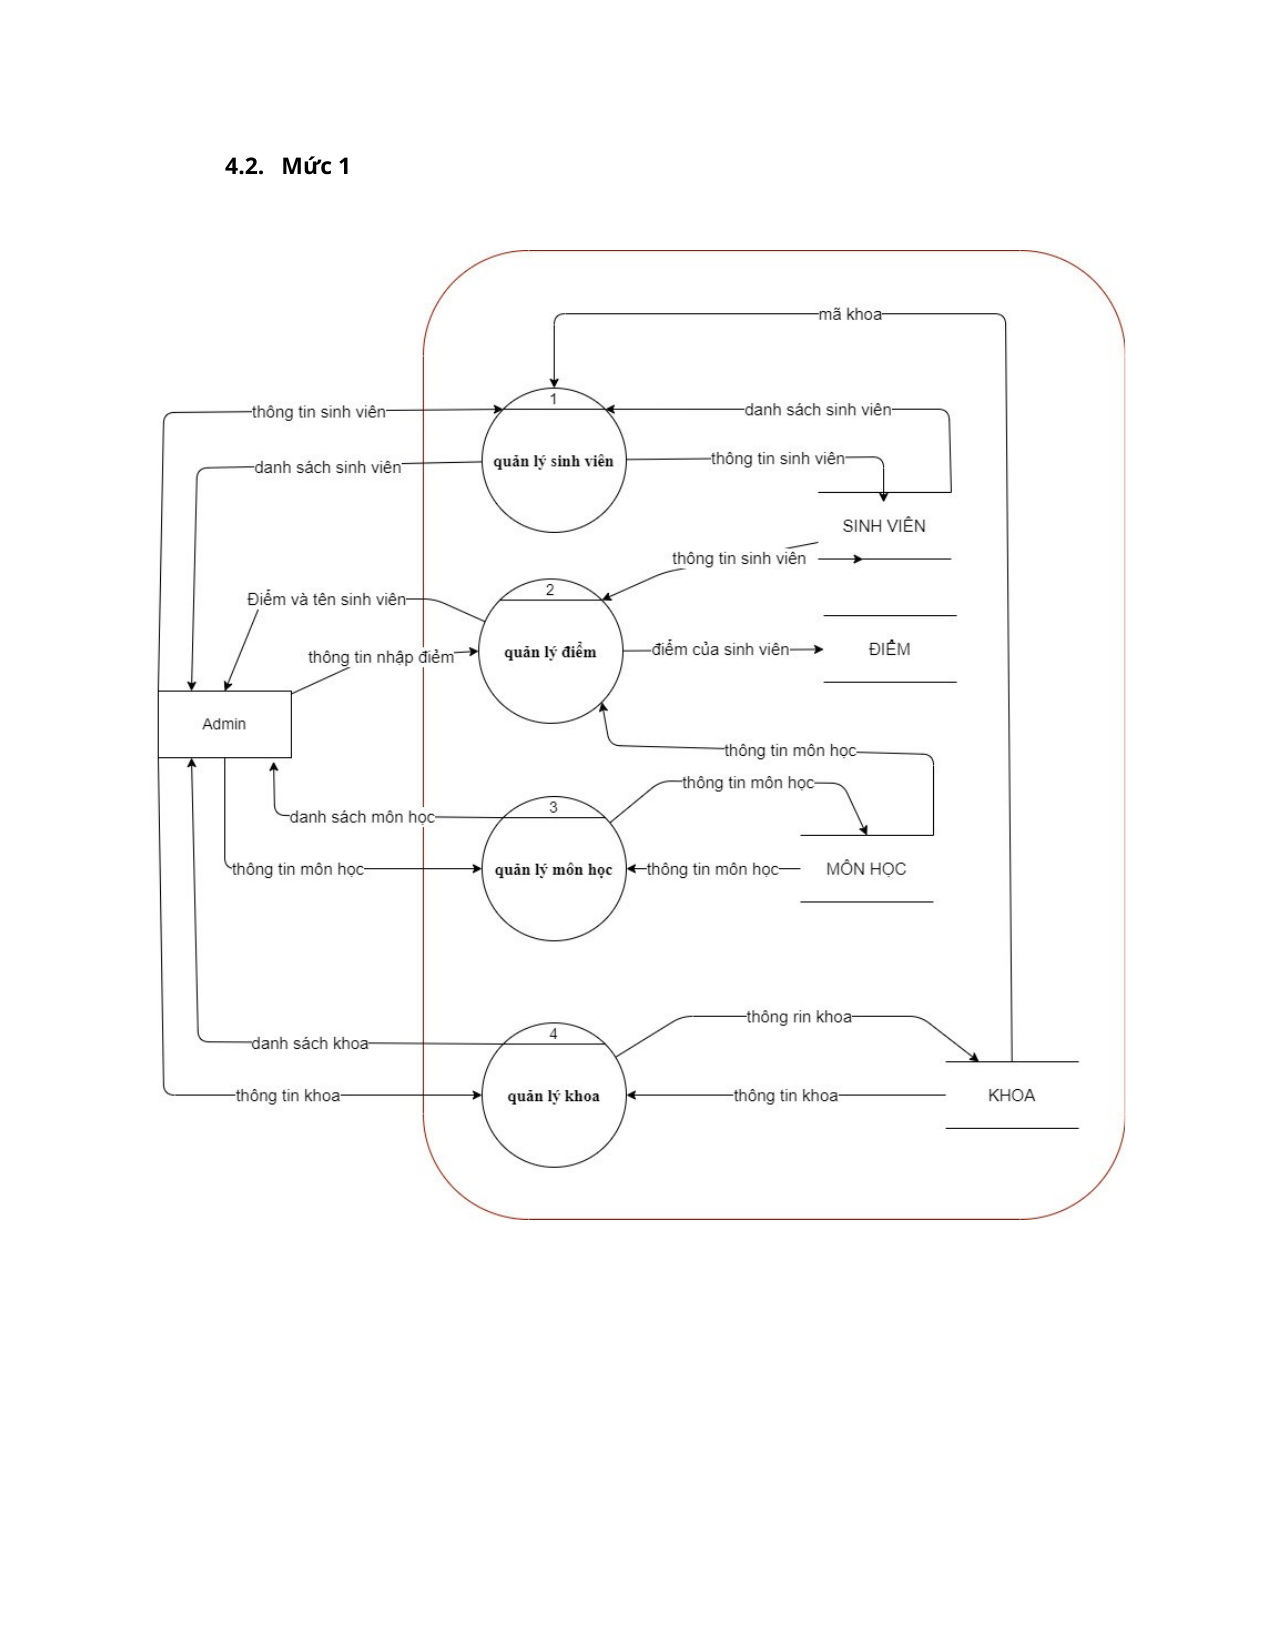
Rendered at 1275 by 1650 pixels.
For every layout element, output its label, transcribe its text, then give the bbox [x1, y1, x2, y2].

list Mức 1 [225, 150, 1125, 181]
picture [150, 250, 1125, 1220]
